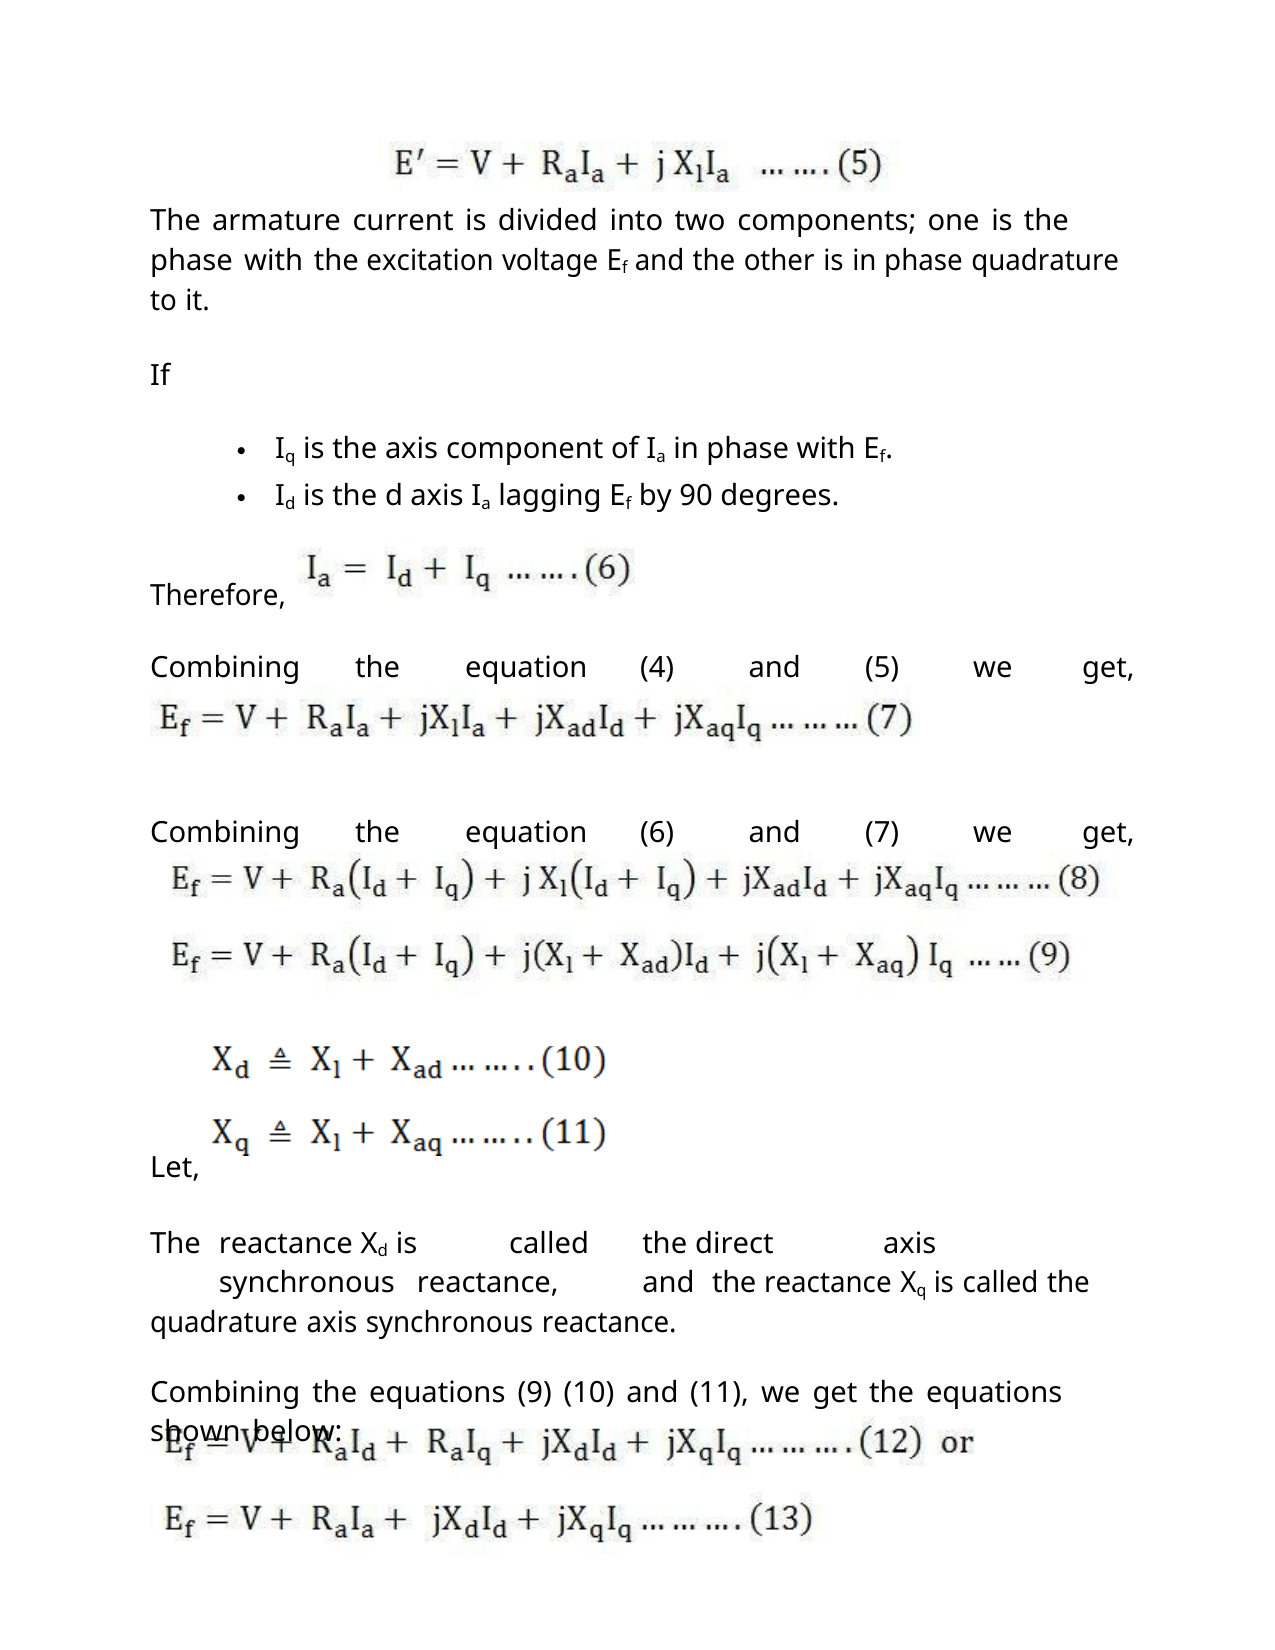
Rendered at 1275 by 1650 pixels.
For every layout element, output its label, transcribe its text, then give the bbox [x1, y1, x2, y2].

text If [150, 354, 1139, 394]
text The armature current is divided into two components; one is the phase with the excitation voltage Ef and the other is in phase quadrature to it. [150, 149, 1139, 318]
text Combining the equations (9) (10) and (11), we get the equations shown below: [150, 1371, 1139, 1450]
text Combining the equation (6) and (7) we get, [150, 811, 1139, 851]
picture [377, 141, 902, 192]
text Combining the equation (4) and (5) we get, [150, 646, 1139, 686]
picture [297, 535, 635, 607]
text Let, [150, 1147, 1139, 1186]
list Id is the d axis Ia lagging Ef by 90 degrees. [238, 474, 1139, 514]
list Iq is the axis component of Ia in phase with Ef. [238, 427, 1139, 467]
picture [150, 686, 920, 762]
picture [172, 851, 1119, 994]
picture [211, 1046, 606, 1156]
picture [150, 1450, 975, 1555]
text The reactance Xd is called the direct axis synchronous reactance, and the reactance Xq is called the quadrature axis synchronous reactance. [150, 1222, 1124, 1341]
